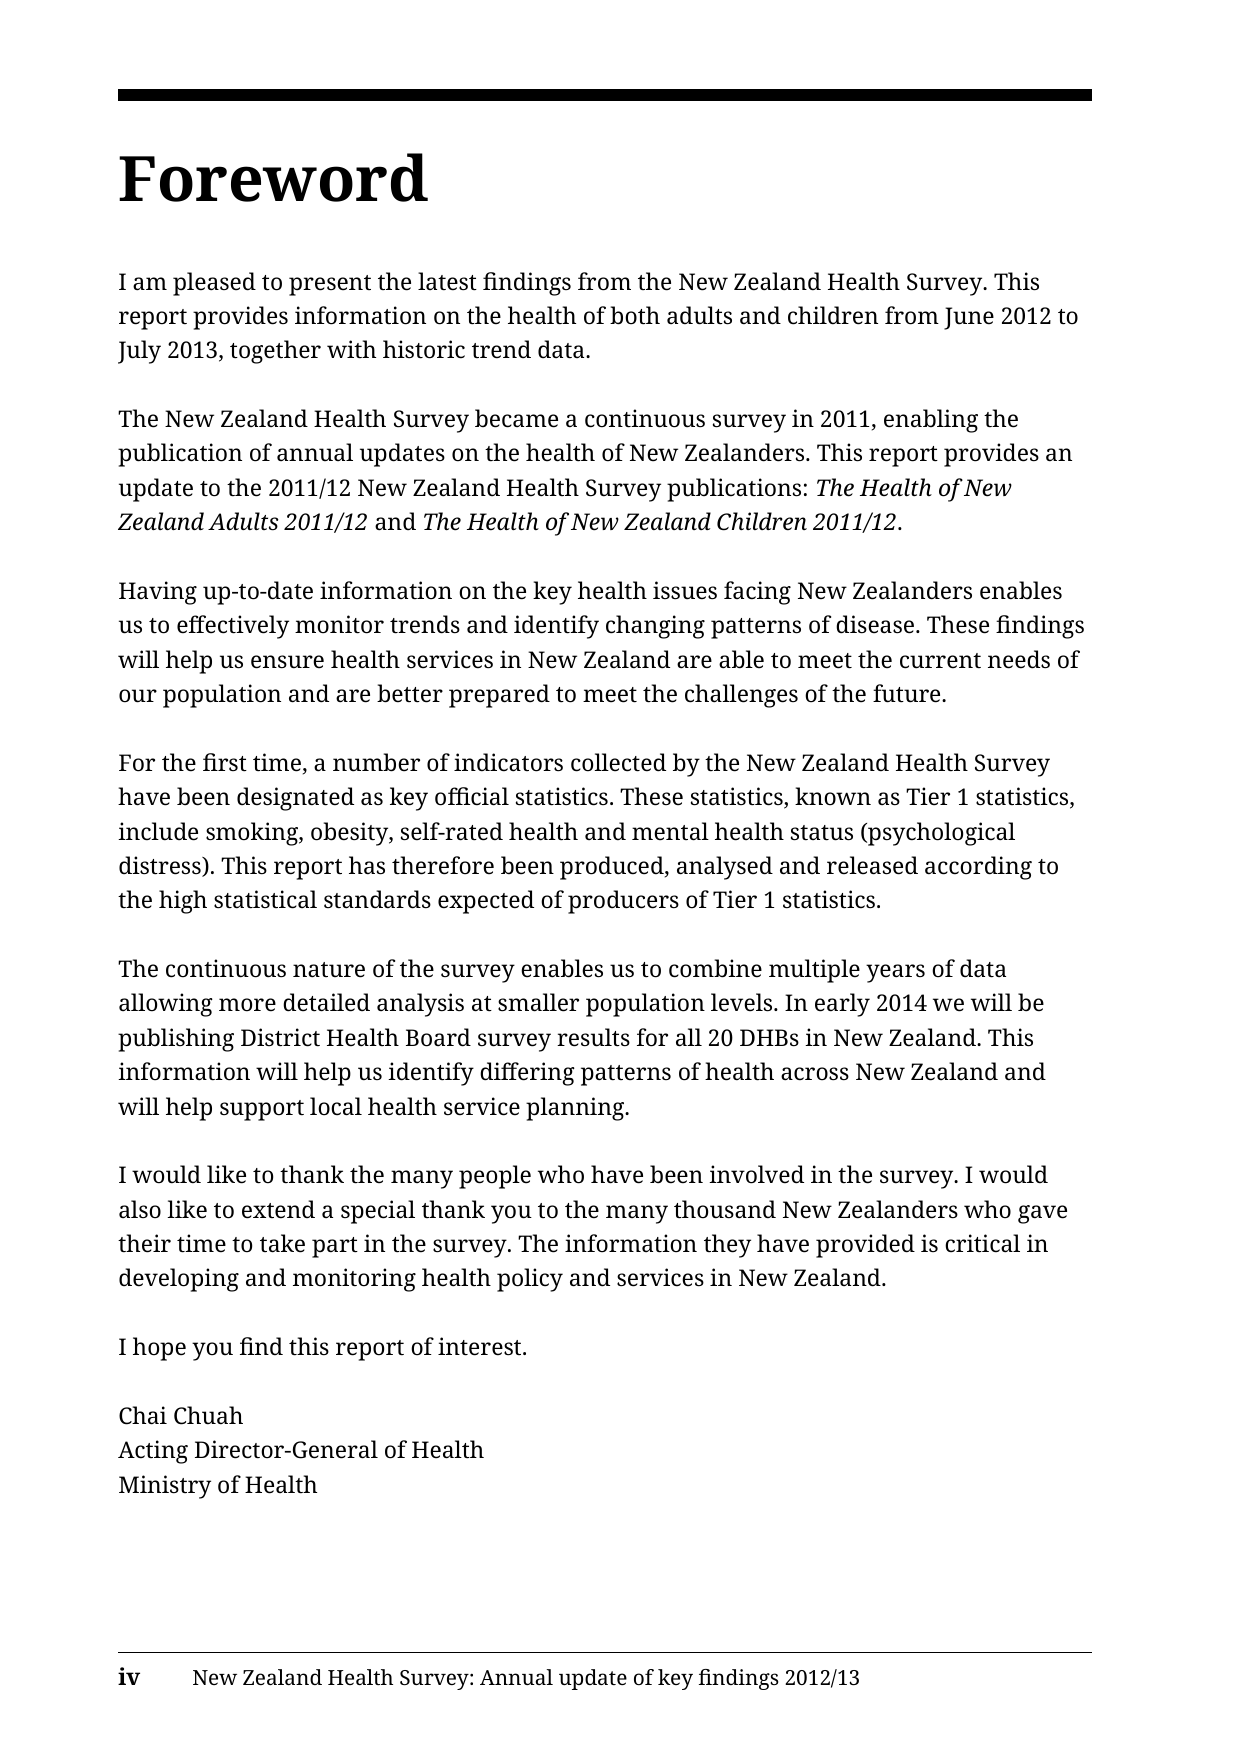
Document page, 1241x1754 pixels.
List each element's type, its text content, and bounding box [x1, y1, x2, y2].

text The continuous nature of the survey enables us to combine multiple years of data allowing more detailed analysis at smaller population levels. In early 2014 we will be publishing District Health Board survey results for all 20 DHBs in New Zealand. This information will help us identify differing patterns of health across New Zealand and will help support local health service planning. [118, 953, 1092, 1122]
text I am pleased to present the latest findings from the New Zealand Health Survey. This report provides information on the health of both adults and children from June 2012 to July 2013, together with historic trend data. [118, 266, 1092, 366]
text Chai Chuah [118, 1400, 1092, 1431]
text The New Zealand Health Survey became a continuous survey in 2011, enabling the publication of annual updates on the health of New Zealanders. This report provides an update to the 2011/12 New Zealand Health Survey publications: The Health of New Zealand Adults 2011/12 and The Health of New Zealand Children 2011/12. [118, 403, 1092, 537]
text Acting Director-General of Health [118, 1434, 1092, 1466]
text Ministry of Health [118, 1469, 1092, 1500]
text Having up-to-date information on the key health issues facing New Zealanders enables us to effectively monitor trends and identify changing patterns of disease. These findings will help us ensure health services in New Zealand are able to meet the current needs of our population and are better prepared to meet the challenges of the future. [118, 575, 1092, 709]
text I would like to thank the many people who have been involved in the survey. I would also like to extend a special thank you to the many thousand New Zealanders who gave their time to take part in the survey. The information they have provided is critical in developing and monitoring health policy and services in New Zealand. [118, 1159, 1092, 1294]
text I hope you find this report of interest. [118, 1331, 1092, 1362]
subtitle Foreword [118, 101, 1092, 219]
text For the first time, a number of indicators collected by the New Zealand Health Survey have been designated as key official statistics. These statistics, known as Tier 1 statistics, include smoking, obesity, self-rated health and mental health status (psychological distress). This report has therefore been produced, analysed and released according to the high statistical standards expected of producers of Tier 1 statistics. [118, 747, 1092, 916]
